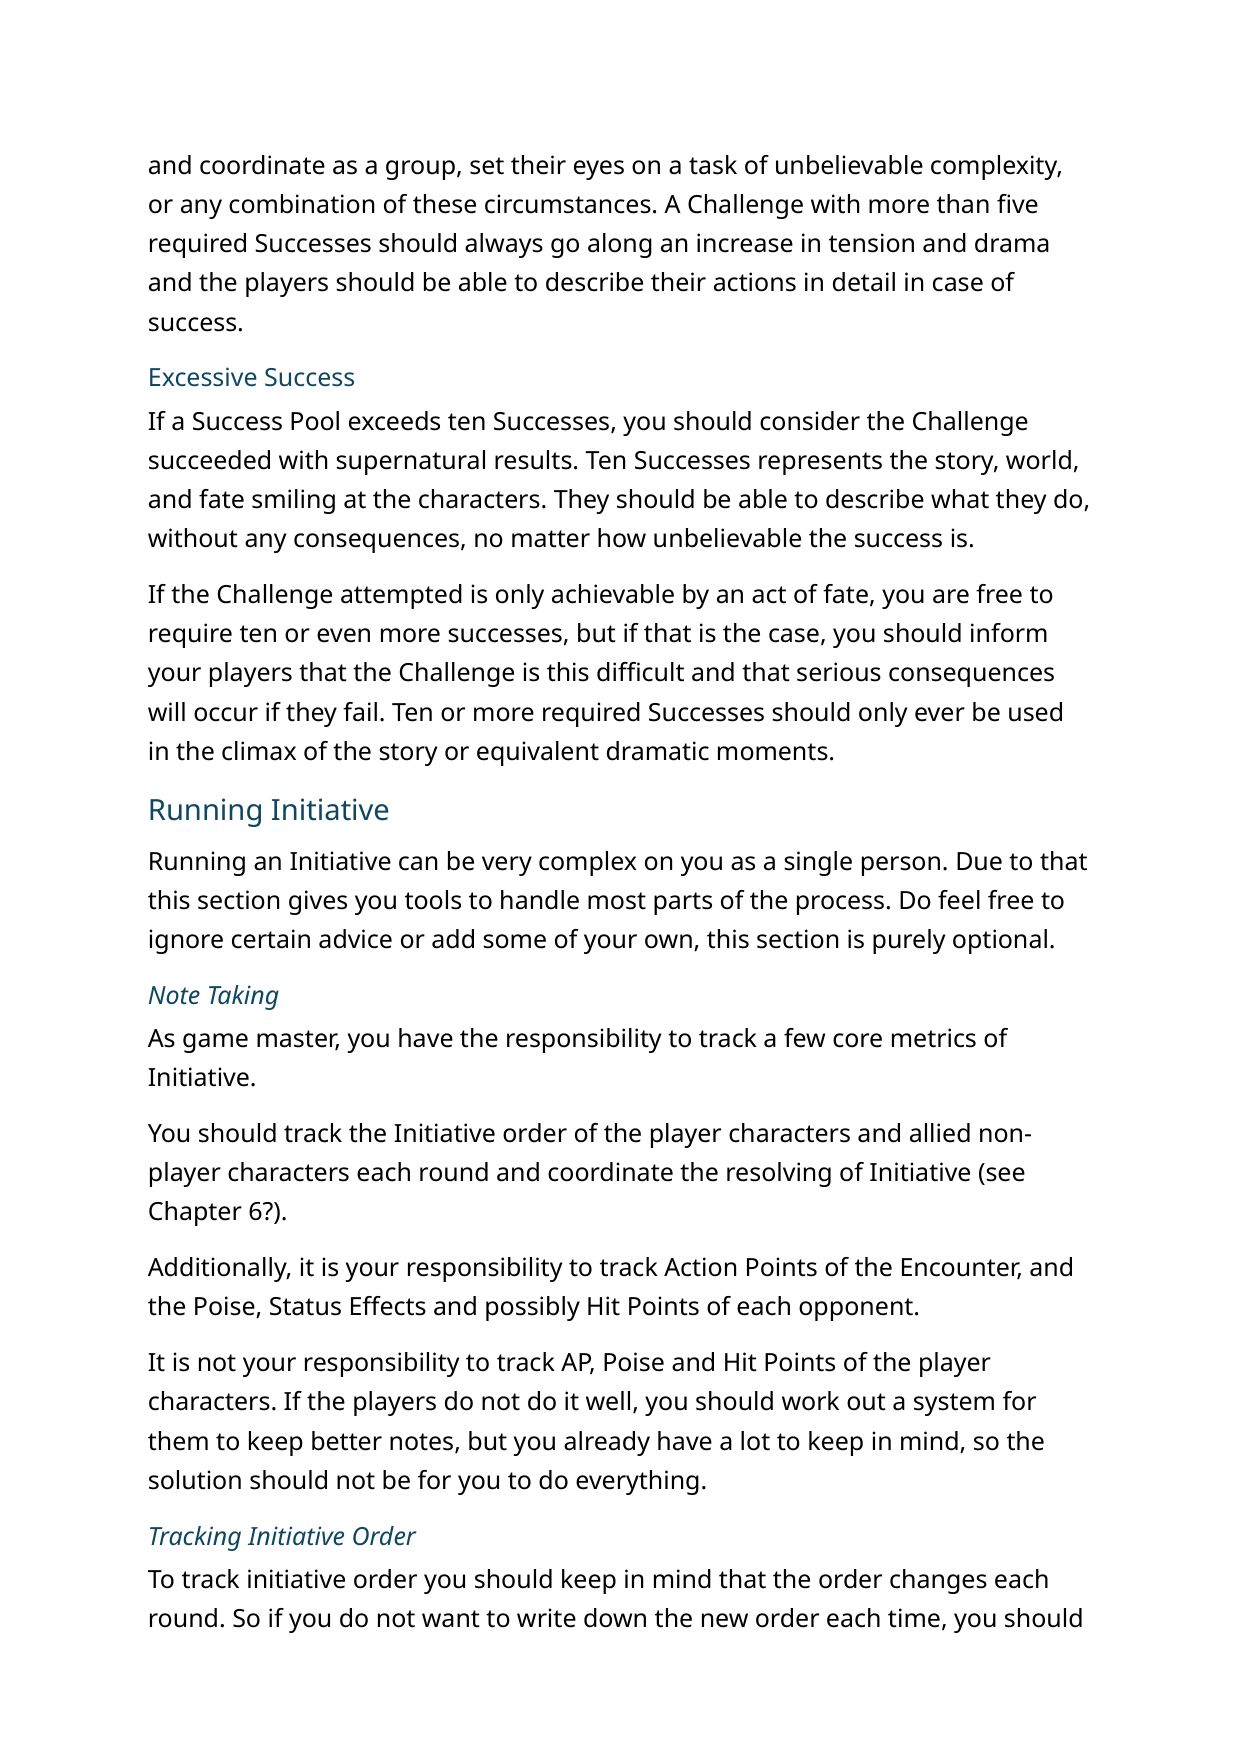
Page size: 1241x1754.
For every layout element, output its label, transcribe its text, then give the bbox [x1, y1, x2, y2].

subtitle Tracking Initiative Order [148, 1518, 1093, 1552]
text You should track the Initiative order of the player characters and allied non-player characters each round and coordinate the resolving of Initiative (see Chapter 6?). [148, 1116, 1093, 1228]
text If the Challenge attempted is only achievable by an act of fate, you are free to require ten or even more successes, but if that is the case, you should inform your players that the Challenge is this difficult and that serious consequences will occur if they fail. Ten or more required Successes should only ever be used in the climax of the story or equivalent dramatic moments. [148, 577, 1093, 767]
subtitle Excessive Success [148, 360, 1093, 394]
text As game master, you have the responsibility to track a few core metrics of Initiative. [148, 1021, 1093, 1094]
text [148, 148, 1093, 338]
subtitle Note Taking [148, 977, 1093, 1011]
text If a Success Pool exceeds ten Successes, you should consider the Challenge succeeded with supernatural results. Ten Successes represents the story, world, and fate smiling at the characters. They should be able to describe what they do, without any consequences, no matter how unbelievable the success is. [148, 403, 1093, 555]
text Running an Initiative can be very complex on you as a single person. Due to that this section gives you tools to handle most parts of the process. Do feel free to ignore certain advice or add some of your own, this section is purely optional. [148, 843, 1093, 956]
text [148, 1562, 1093, 1635]
text It is not your responsibility to track AP, Poise and Hit Points of the player characters. If the players do not do it well, you should work out a system for them to keep better notes, but you already have a lot to keep in mind, so the solution should not be for you to do everything. [148, 1345, 1093, 1496]
subtitle Running Initiative [148, 789, 1093, 829]
text Additionally, it is your responsibility to track Action Points of the Encounter, and the Poise, Status Effects and possibly Hit Points of each opponent. [148, 1250, 1093, 1323]
